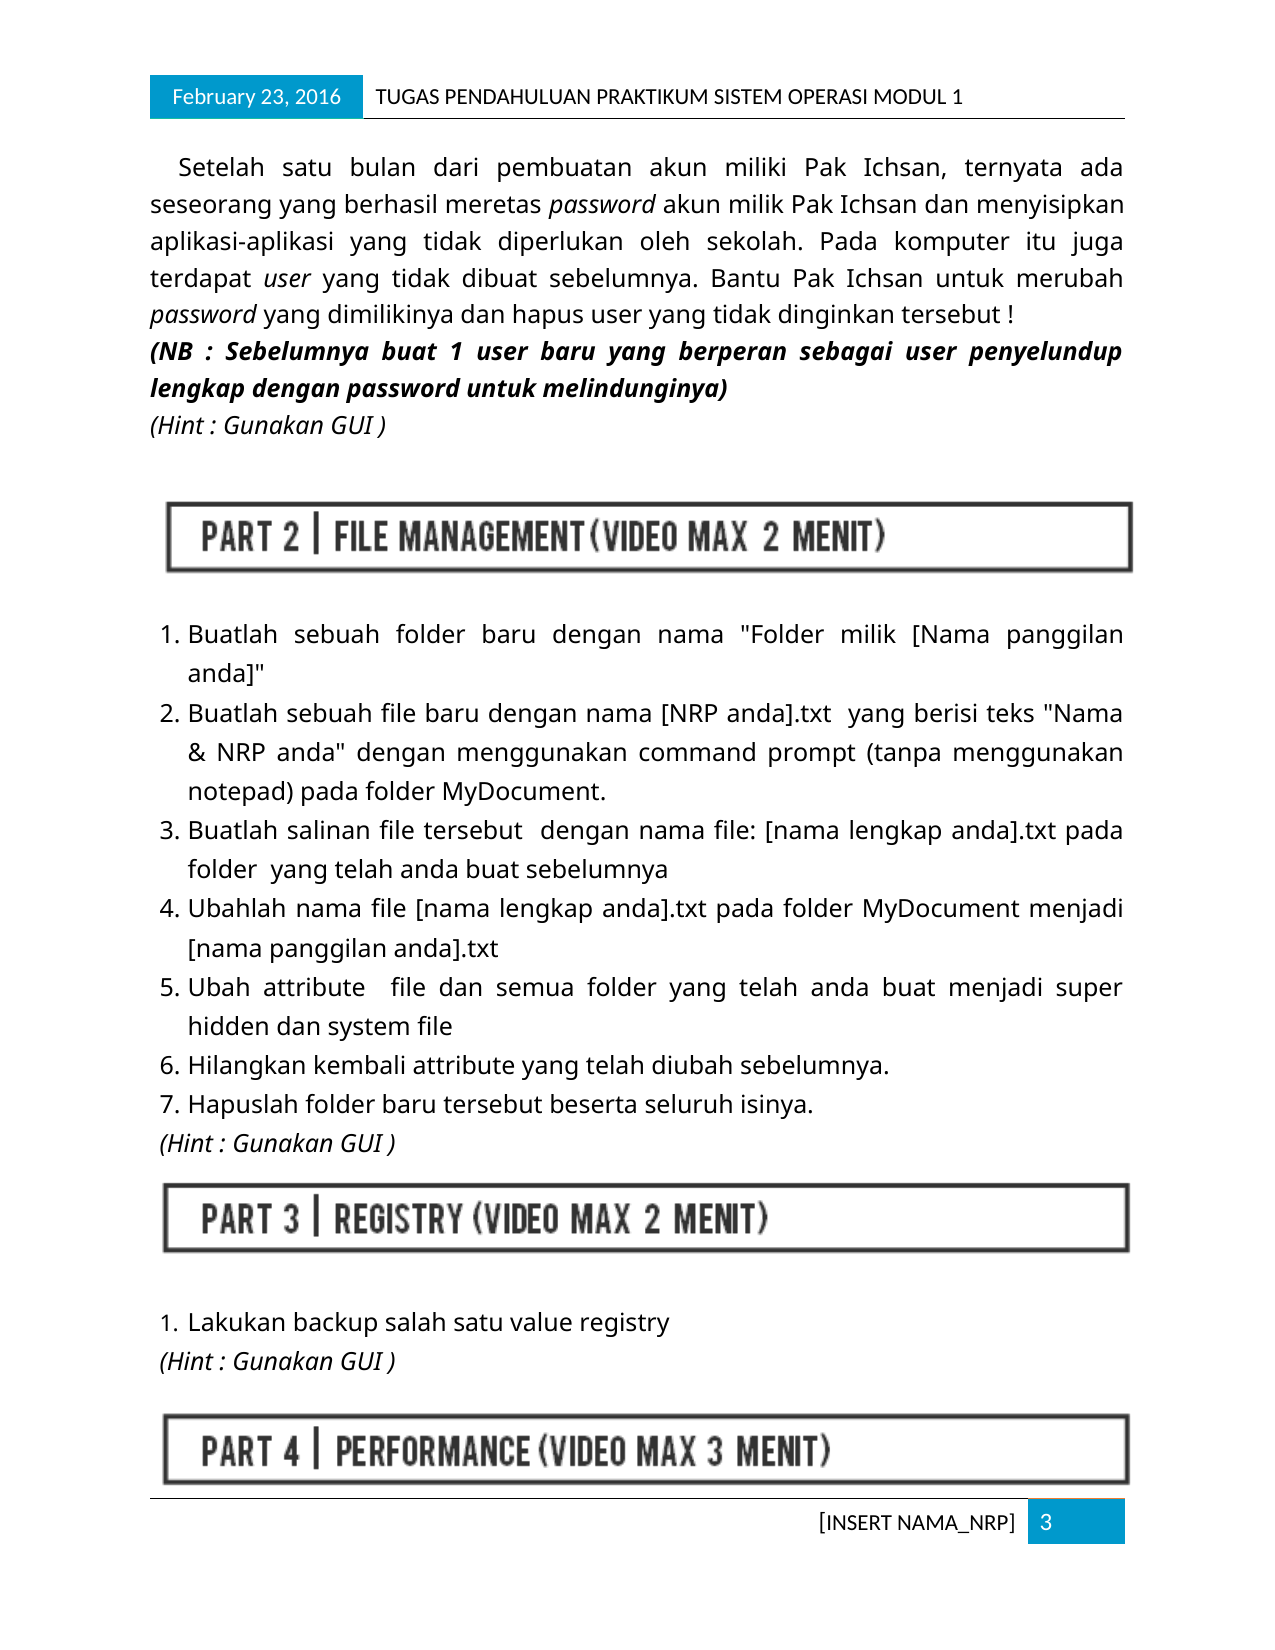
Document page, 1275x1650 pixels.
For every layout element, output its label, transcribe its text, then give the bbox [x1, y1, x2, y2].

list Buatlah salinan file tersebut dengan nama file: [nama lengkap anda].txt pada folder yang telah anda buat sebelumnya [159, 813, 1125, 886]
list Hilangkan kembali attribute yang telah diubah sebelumnya. [159, 1048, 1125, 1082]
list Lakukan backup salah satu value registry [159, 1276, 1125, 1339]
list Ubahlah nama file [nama lengkap anda].txt pada folder MyDocument menjadi [nama panggilan anda].txt [159, 891, 1125, 964]
text (NB : Sebelumnya buat 1 user baru yang berperan sebagai user penyelundup lengkap dengan password untuk melindunginya) [150, 334, 1125, 405]
picture [150, 1163, 1138, 1276]
picture [150, 480, 1141, 575]
picture [150, 1395, 1138, 1509]
list Hapuslah folder baru tersebut beserta seluruh isinya. [159, 1087, 1125, 1121]
list Buatlah sebuah file baru dengan nama [NRP anda].txt yang berisi teks "Nama & NRP anda" dengan menggunakan command prompt (tanpa menggunakan notepad) pada folder MyDocument. [159, 695, 1125, 808]
list Ubah attribute file dan semua folder yang telah anda buat menjadi super hidden dan system file [159, 969, 1125, 1043]
text (Hint : Gunakan GUI ) [150, 407, 1125, 441]
list Buatlah sebuah folder baru dengan nama "Folder milik [Nama panggilan anda]" [159, 617, 1125, 690]
text Setelah satu bulan dari pembuatan akun miliki Pak Ichsan, ternyata ada seseorang yang berhasil meretas password akun milik Pak Ichsan dan menyisipkan aplikasi-aplikasi yang tidak diperlukan oleh sekolah. Pada komputer itu juga terdapat user yang tidak dibuat sebelumnya. Bantu Pak Ichsan untuk merubah password yang dimilikinya dan hapus user yang tidak dinginkan tersebut ! [150, 150, 1125, 331]
text (Hint : Gunakan GUI ) [150, 1126, 1125, 1160]
text (Hint : Gunakan GUI ) [150, 1344, 1125, 1378]
